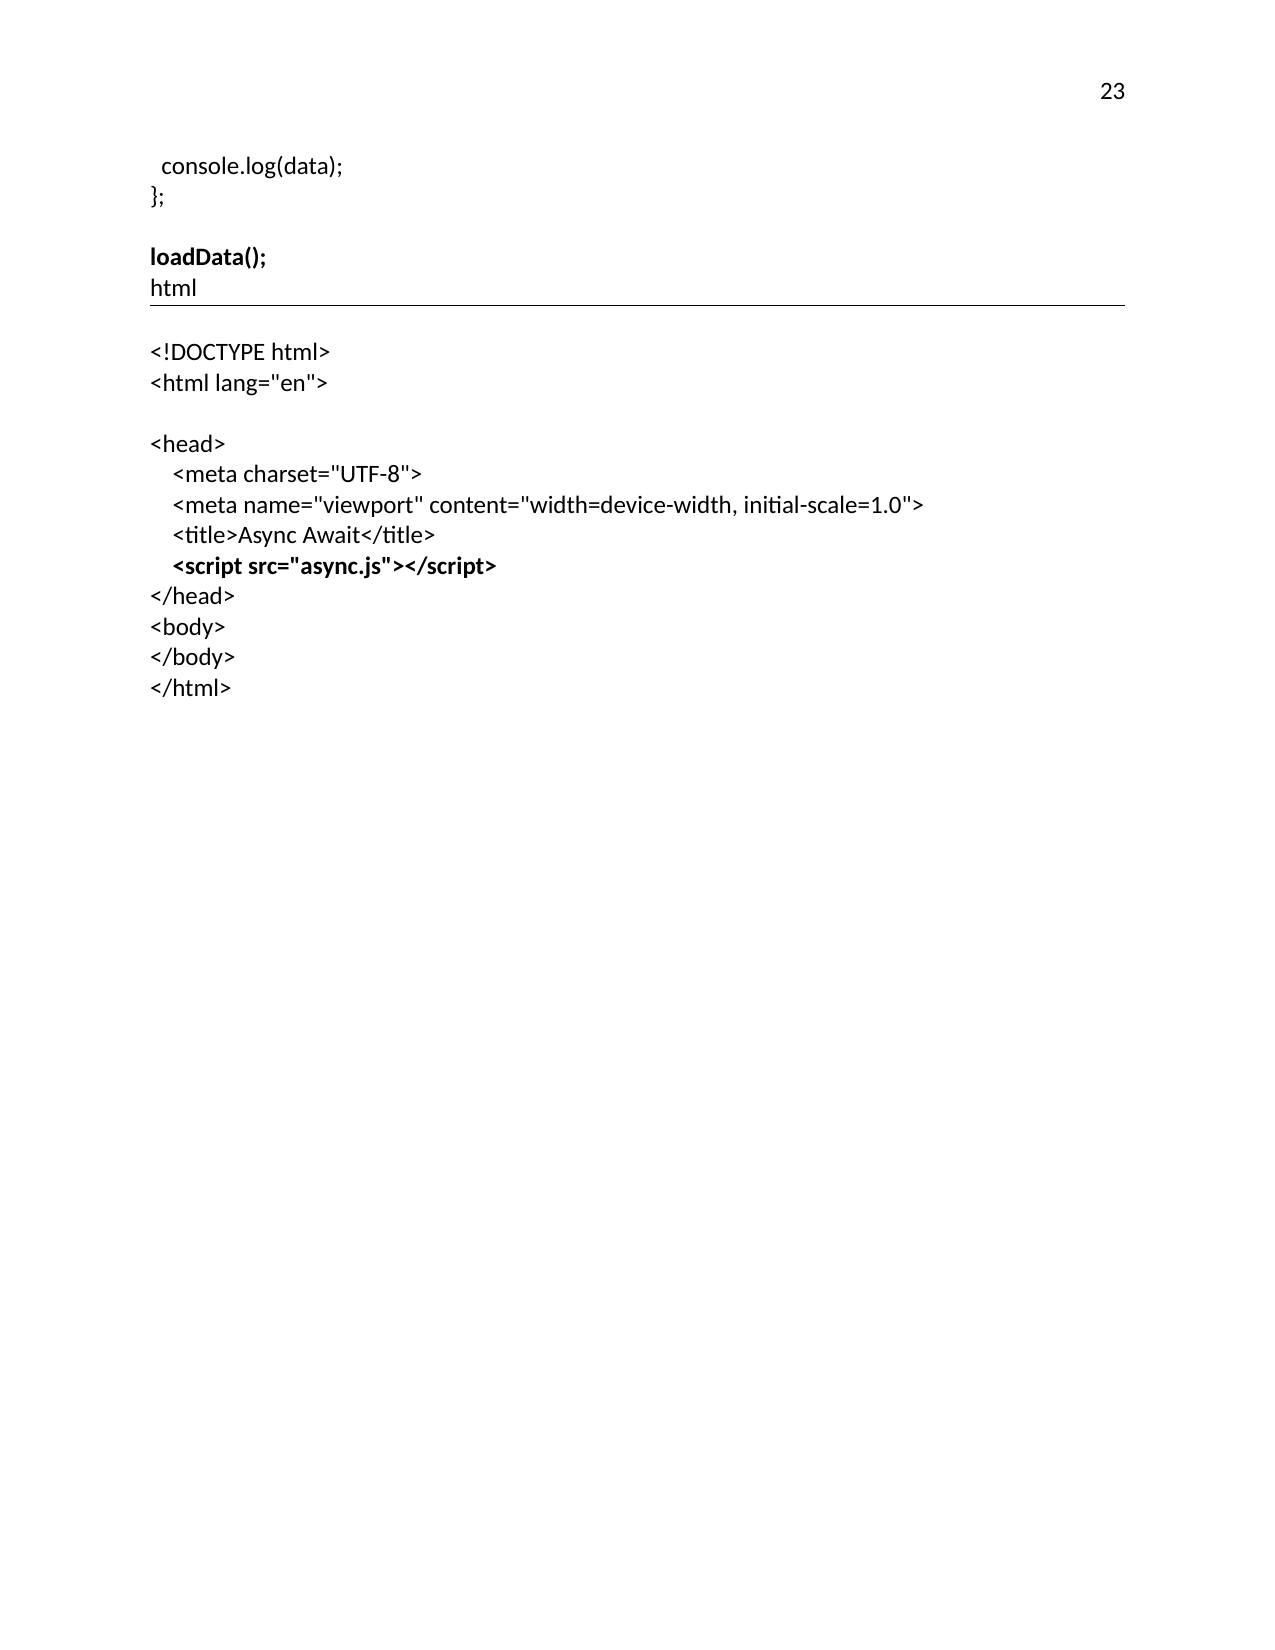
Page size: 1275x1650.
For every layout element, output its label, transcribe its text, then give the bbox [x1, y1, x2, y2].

text </head> [150, 580, 1125, 611]
text loadData(); [150, 242, 1125, 272]
text </body> [150, 641, 1125, 672]
text </html> [150, 672, 1125, 702]
text <meta name="viewport" content="width=device-width, initial-scale=1.0"> [150, 489, 1125, 519]
text <meta charset="UTF-8"> [150, 458, 1125, 489]
text <script src="async.js"></script> [150, 550, 1125, 580]
text console.log(data); [150, 150, 1125, 181]
text html [150, 272, 1125, 305]
text }; [150, 181, 1125, 211]
text <title>Async Await</title> [150, 519, 1125, 550]
text <!DOCTYPE html> [150, 336, 1125, 367]
text <body> [150, 611, 1125, 641]
text <head> [150, 428, 1125, 458]
text <html lang="en"> [150, 367, 1125, 397]
